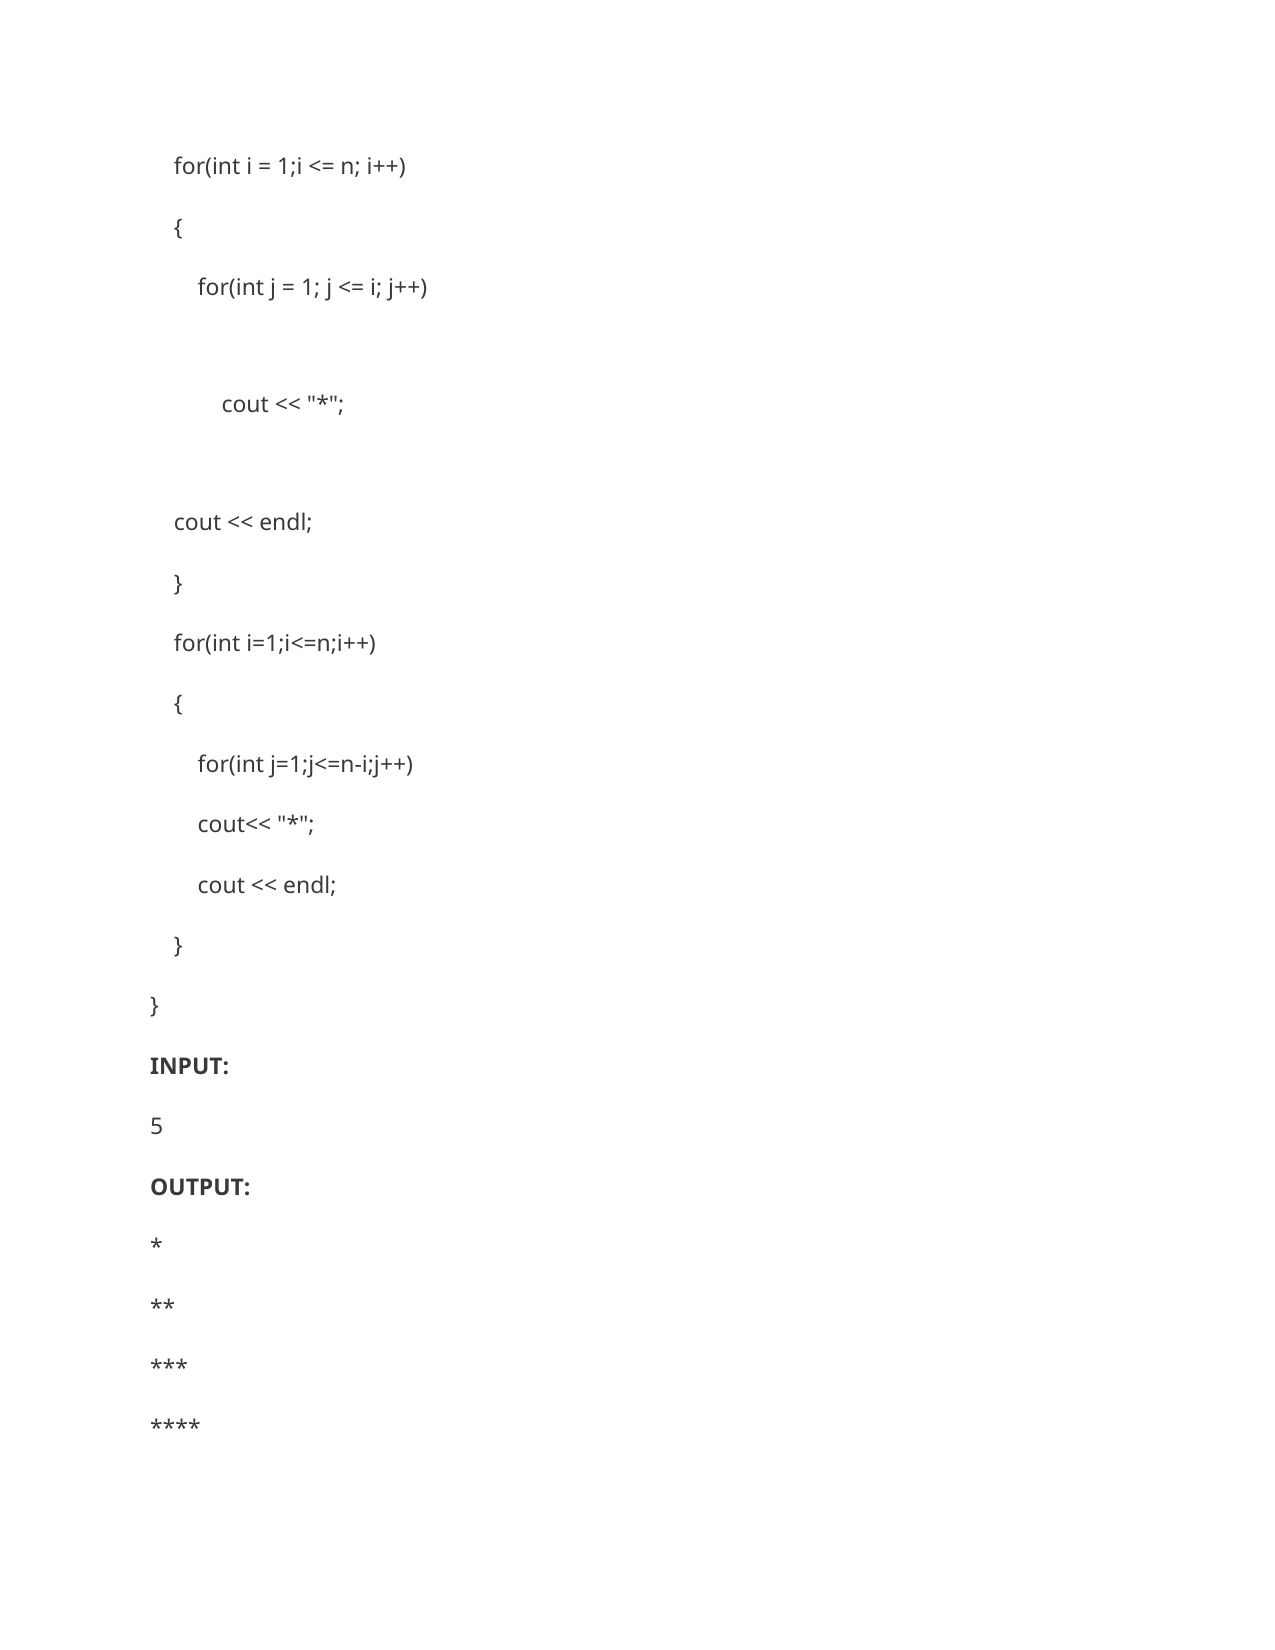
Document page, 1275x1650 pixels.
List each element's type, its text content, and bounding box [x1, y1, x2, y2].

text **** [150, 1412, 1125, 1443]
text ** [150, 1291, 1125, 1323]
text cout<< "*"; [150, 808, 1125, 839]
text for(int i = 1;i <= n; i++) [150, 150, 1125, 181]
text cout << endl; [150, 506, 1125, 537]
text INPUT: [150, 1050, 1125, 1081]
text { [150, 210, 1125, 242]
text for(int j = 1; j <= i; j++) [150, 271, 1125, 302]
text for(int j=1;j<=n-i;j++) [150, 748, 1125, 779]
text 5 [150, 1110, 1125, 1141]
text *** [150, 1352, 1125, 1383]
text OUTPUT: [150, 1171, 1125, 1202]
text cout << endl; [150, 868, 1125, 900]
text } [150, 566, 1125, 598]
text { [150, 687, 1125, 718]
text for(int i=1;i<=n;i++) [150, 627, 1125, 658]
text cout << "*"; [150, 388, 1125, 420]
text } [150, 989, 1125, 1021]
text * [150, 1231, 1125, 1262]
text } [150, 929, 1125, 960]
